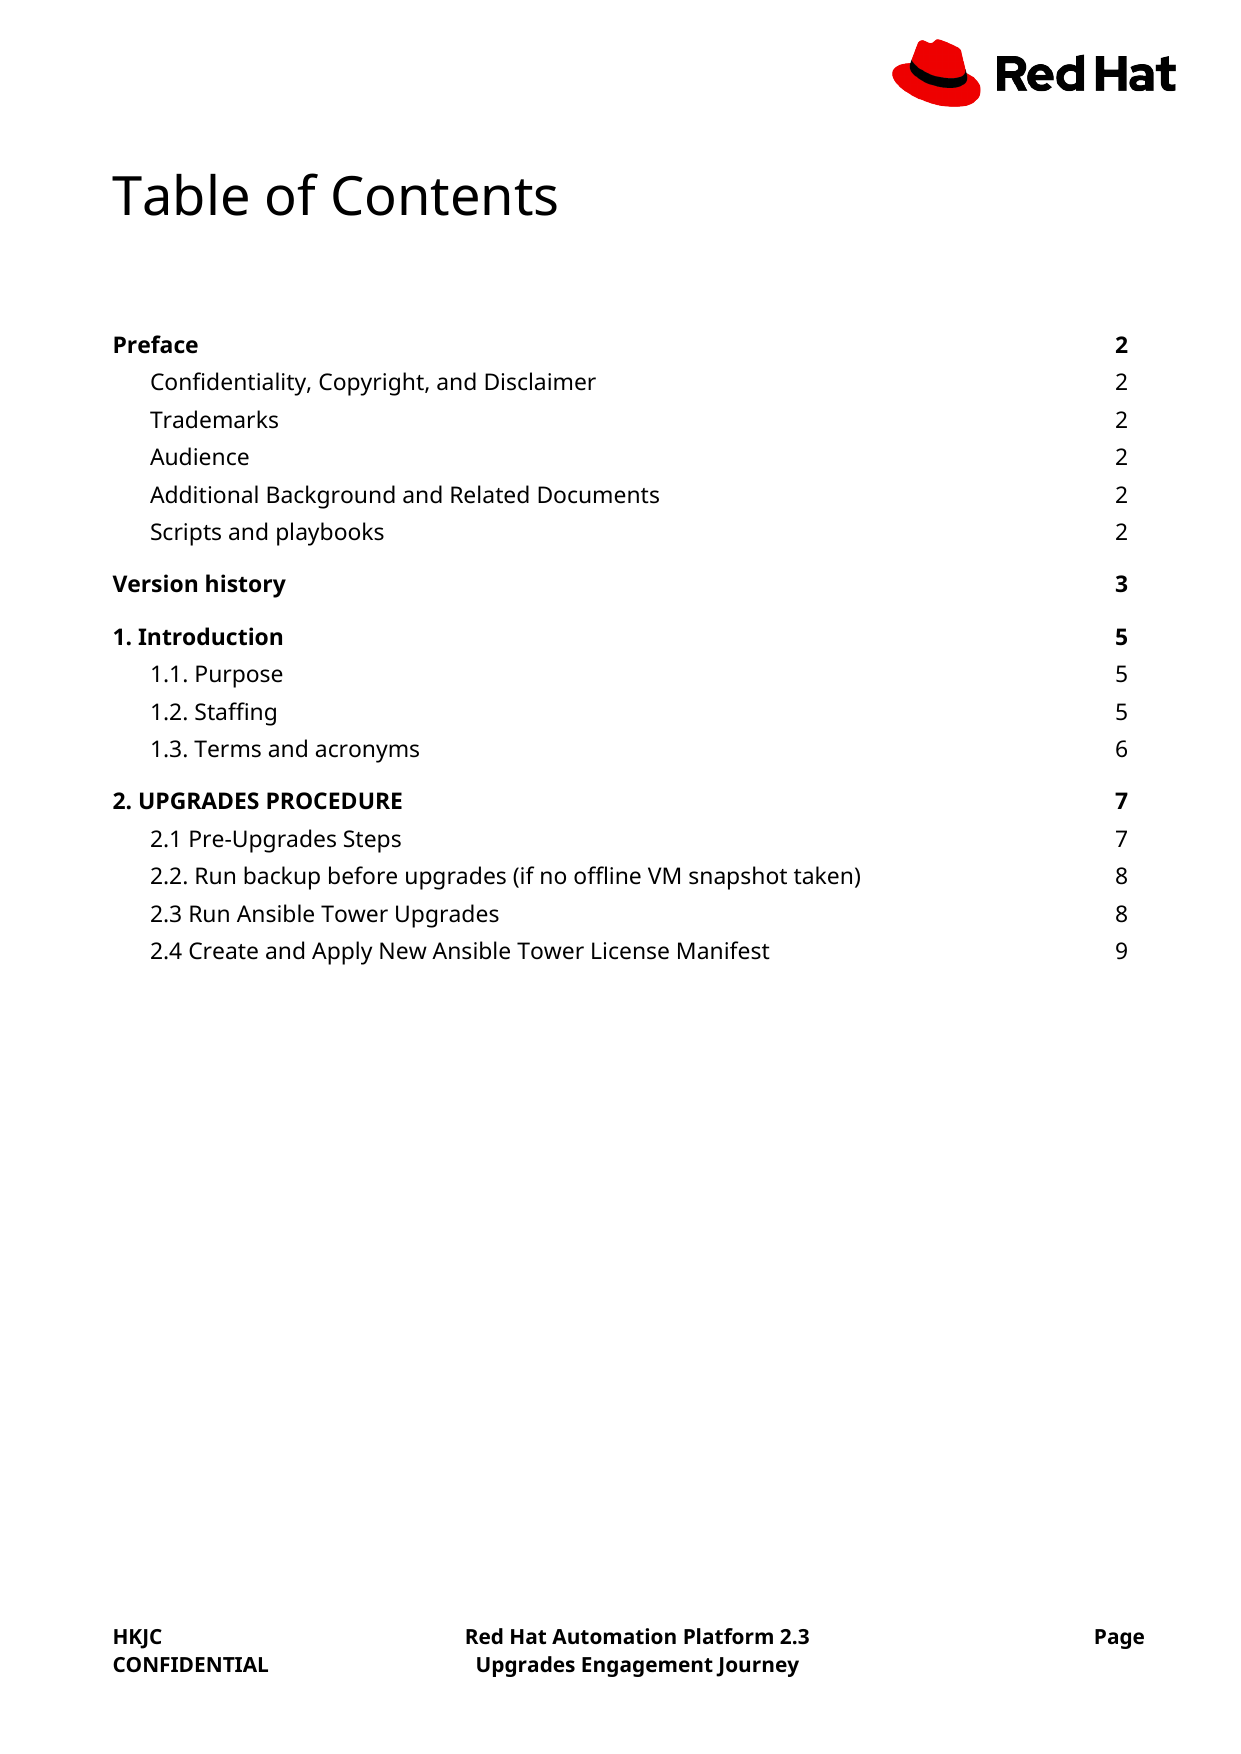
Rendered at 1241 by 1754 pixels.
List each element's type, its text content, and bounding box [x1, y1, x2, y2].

picture [892, 39, 1176, 107]
title Table of Contents [112, 158, 1128, 231]
